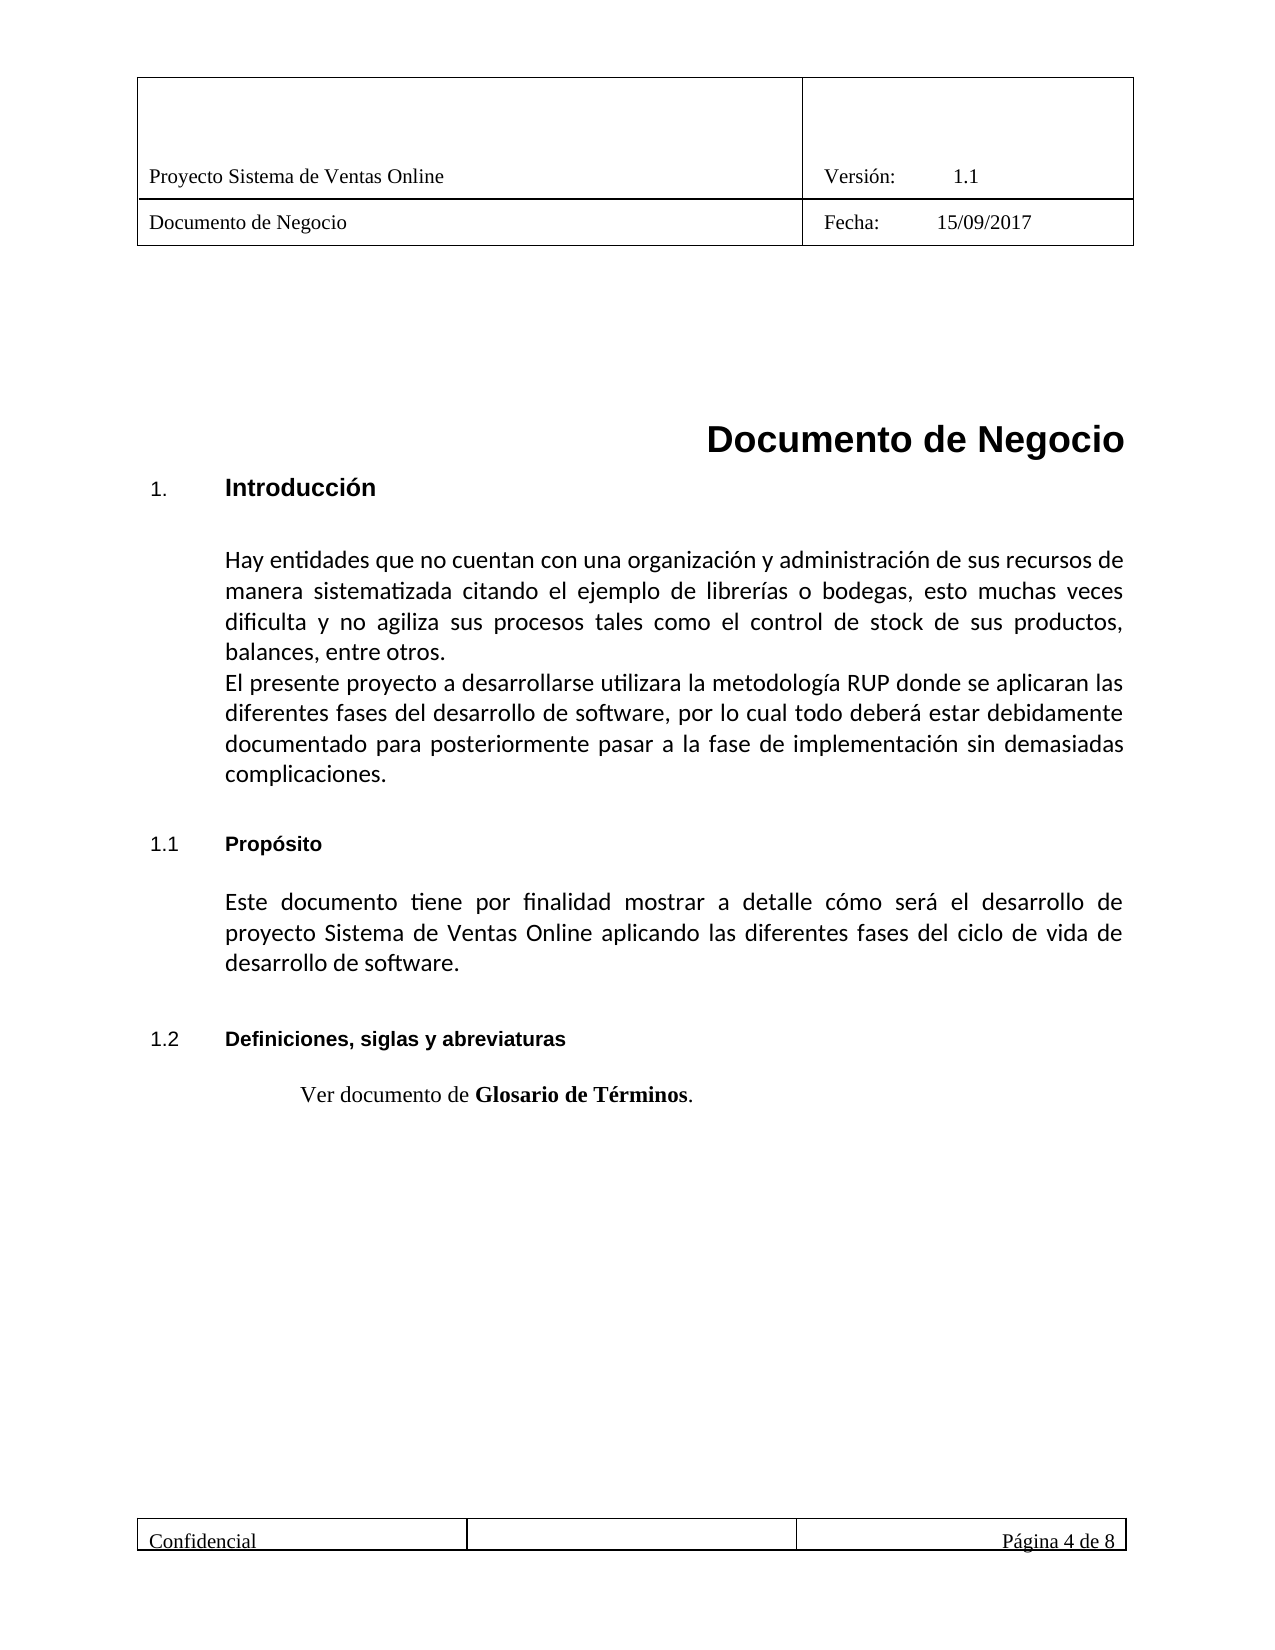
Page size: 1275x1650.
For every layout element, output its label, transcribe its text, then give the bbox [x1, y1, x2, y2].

list Definiciones, siglas y abreviaturas [150, 1027, 1125, 1051]
text Ver documento de Glosario de Términos. [225, 1081, 1125, 1107]
list Este documento tiene por finalidad mostrar a detalle cómo será el desarrollo de proyecto Sistema de Ventas Online aplicando las diferentes fases del ciclo de vida de desarrollo de software. [225, 886, 1125, 978]
list Hay entidades que no cuentan con una organización y administración de sus recursos de manera sistematizada citando el ejemplo de librerías o bodegas, esto muchas veces dificulta y no agiliza sus procesos tales como el control de stock de sus productos, balances, entre otros. [225, 545, 1125, 667]
list El presente proyecto a desarrollarse utilizara la metodología RUP donde se aplicaran las diferentes fases del desarrollo de software, por lo cual todo deberá estar debidamente documentado para posteriormente pasar a la fase de implementación sin demasiadas complicaciones. [225, 667, 1125, 789]
text Documento de Negocio [150, 417, 1125, 461]
list Introducción [150, 473, 1125, 502]
list Propósito [150, 832, 1125, 856]
